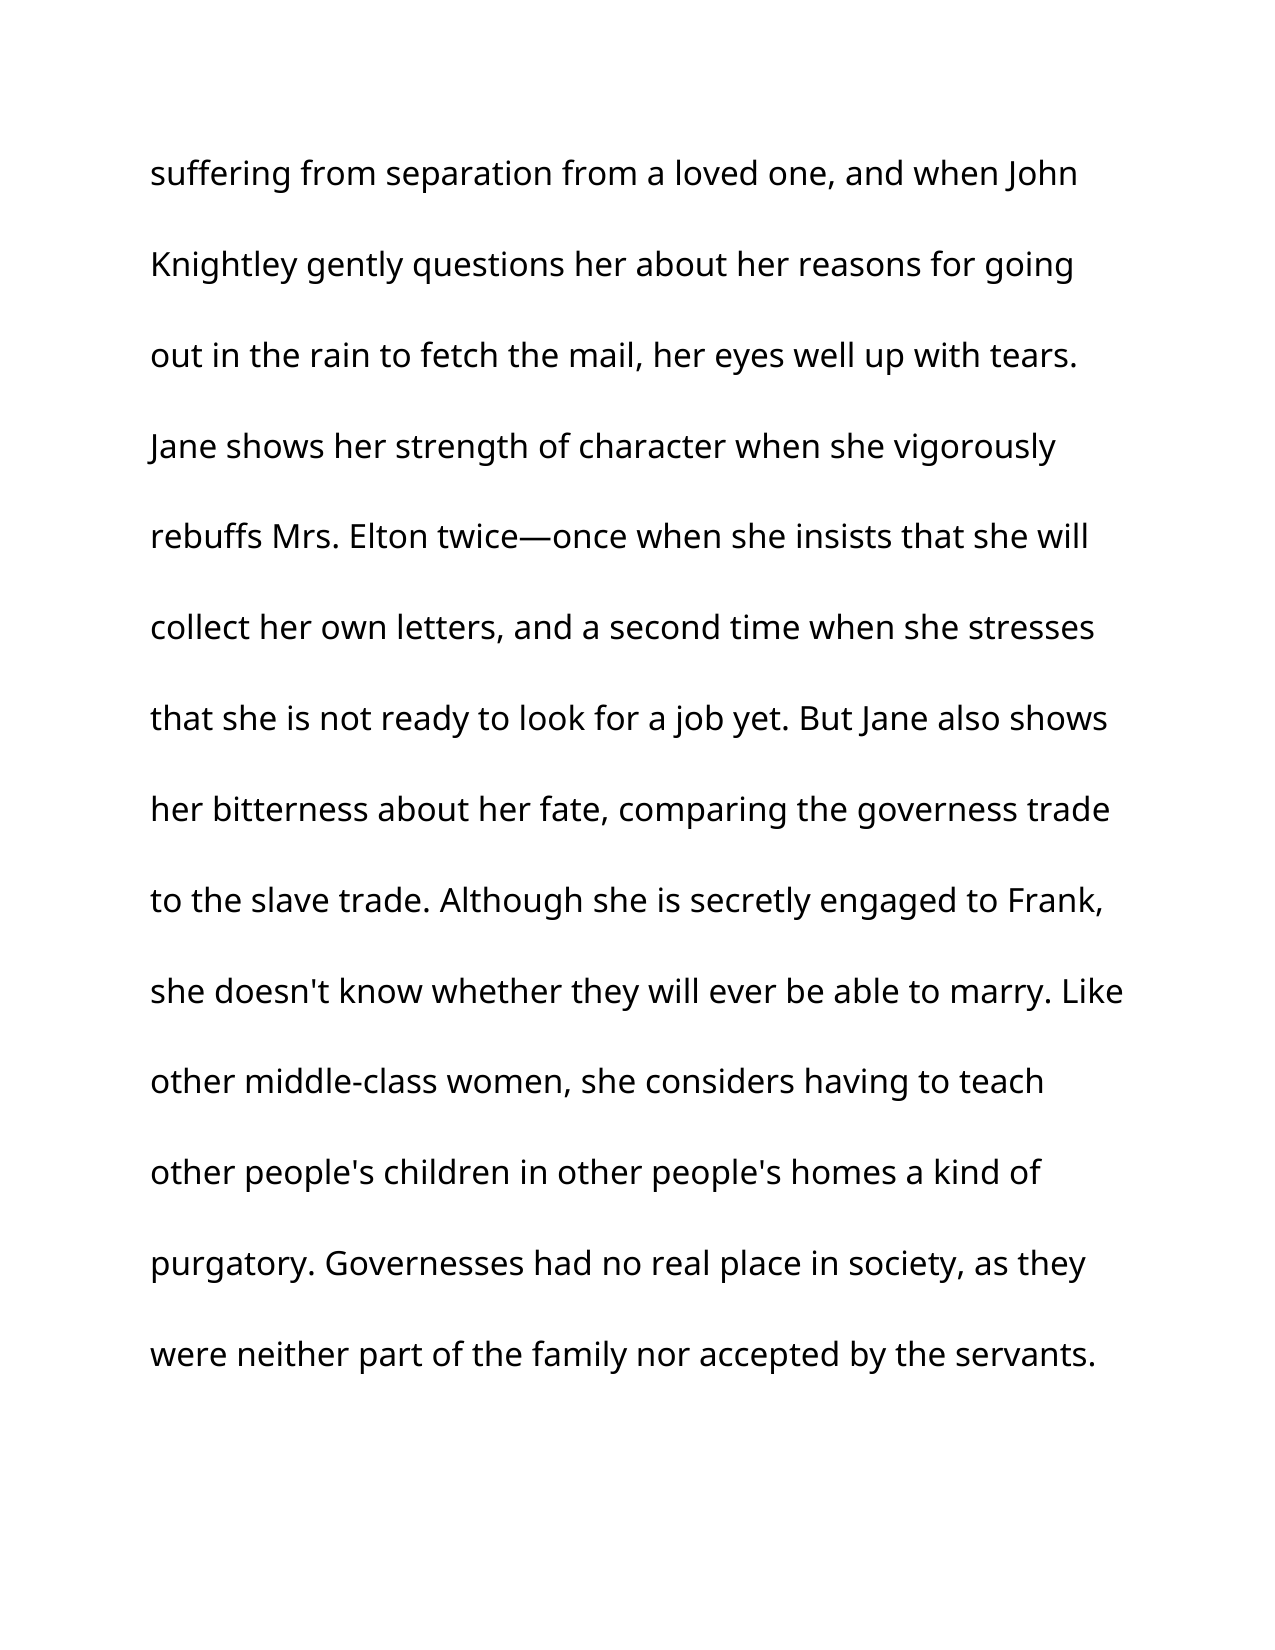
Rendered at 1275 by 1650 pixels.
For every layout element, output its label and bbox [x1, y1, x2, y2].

text [150, 150, 1125, 1376]
